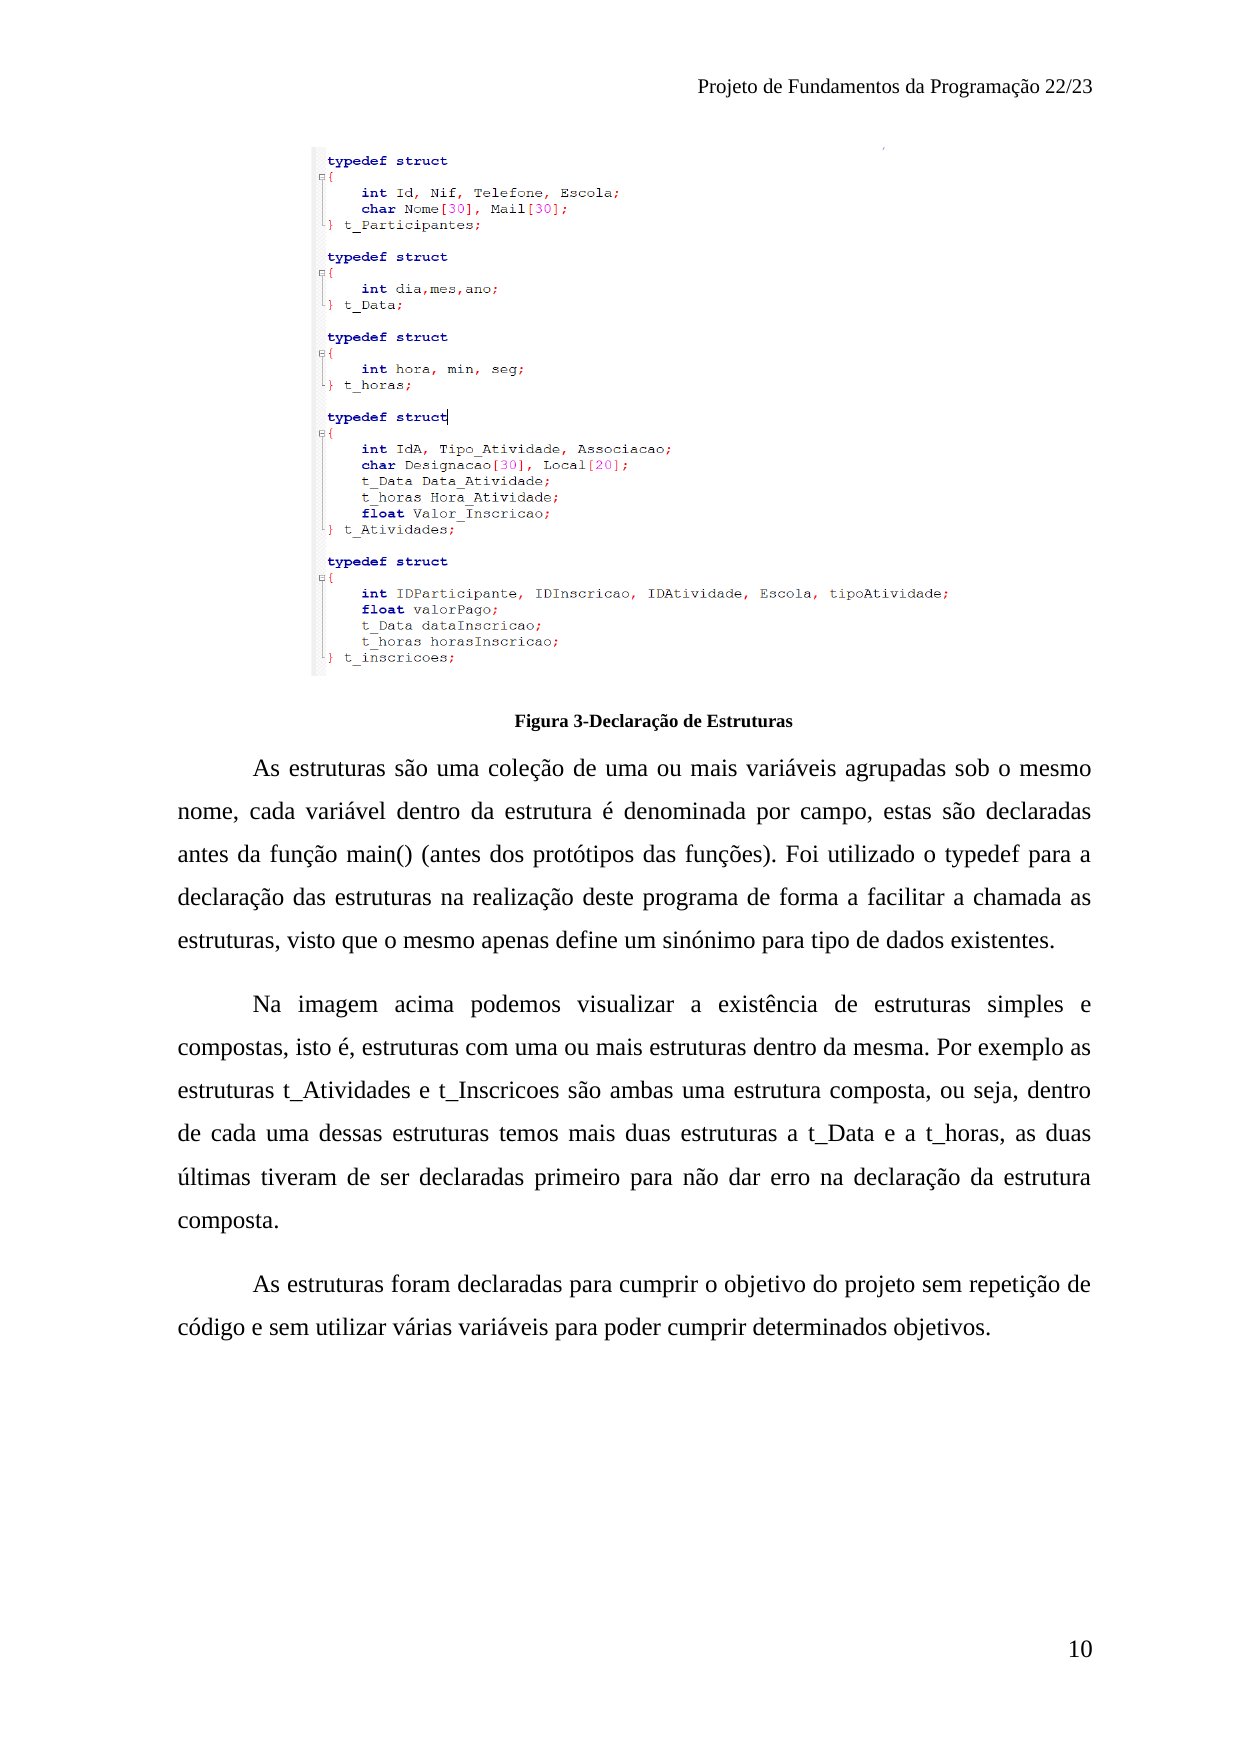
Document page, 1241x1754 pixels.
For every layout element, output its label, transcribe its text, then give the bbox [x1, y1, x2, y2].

picture [311, 147, 959, 676]
text As estruturas são uma coleção de uma ou mais variáveis agrupadas sob o mesmo nome, cada variável dentro da estrutura é denominada por campo, estas são declaradas antes da função main() (antes dos protótipos das funções). Foi utilizado o typedef para a declaração das estruturas na realização deste programa de forma a facilitar a chamada as estruturas, visto que o mesmo apenas define um sinónimo para tipo de dados existentes. [177, 753, 1092, 954]
text As estruturas foram declaradas para cumprir o objetivo do projeto sem repetição de código e sem utilizar várias variáveis para poder cumprir determinados objetivos. [177, 1269, 1092, 1341]
text Na imagem acima podemos visualizar a existência de estruturas simples e compostas, isto é, estruturas com uma ou mais estruturas dentro da mesma. Por exemplo as estruturas t_Atividades e t_Inscricoes são ambas uma estrutura composta, ou seja, dentro de cada uma dessas estruturas temos mais duas estruturas a t_Data e a t_horas, as duas últimas tiveram de ser declaradas primeiro para não dar erro na declaração da estrutura composta. [177, 989, 1092, 1233]
